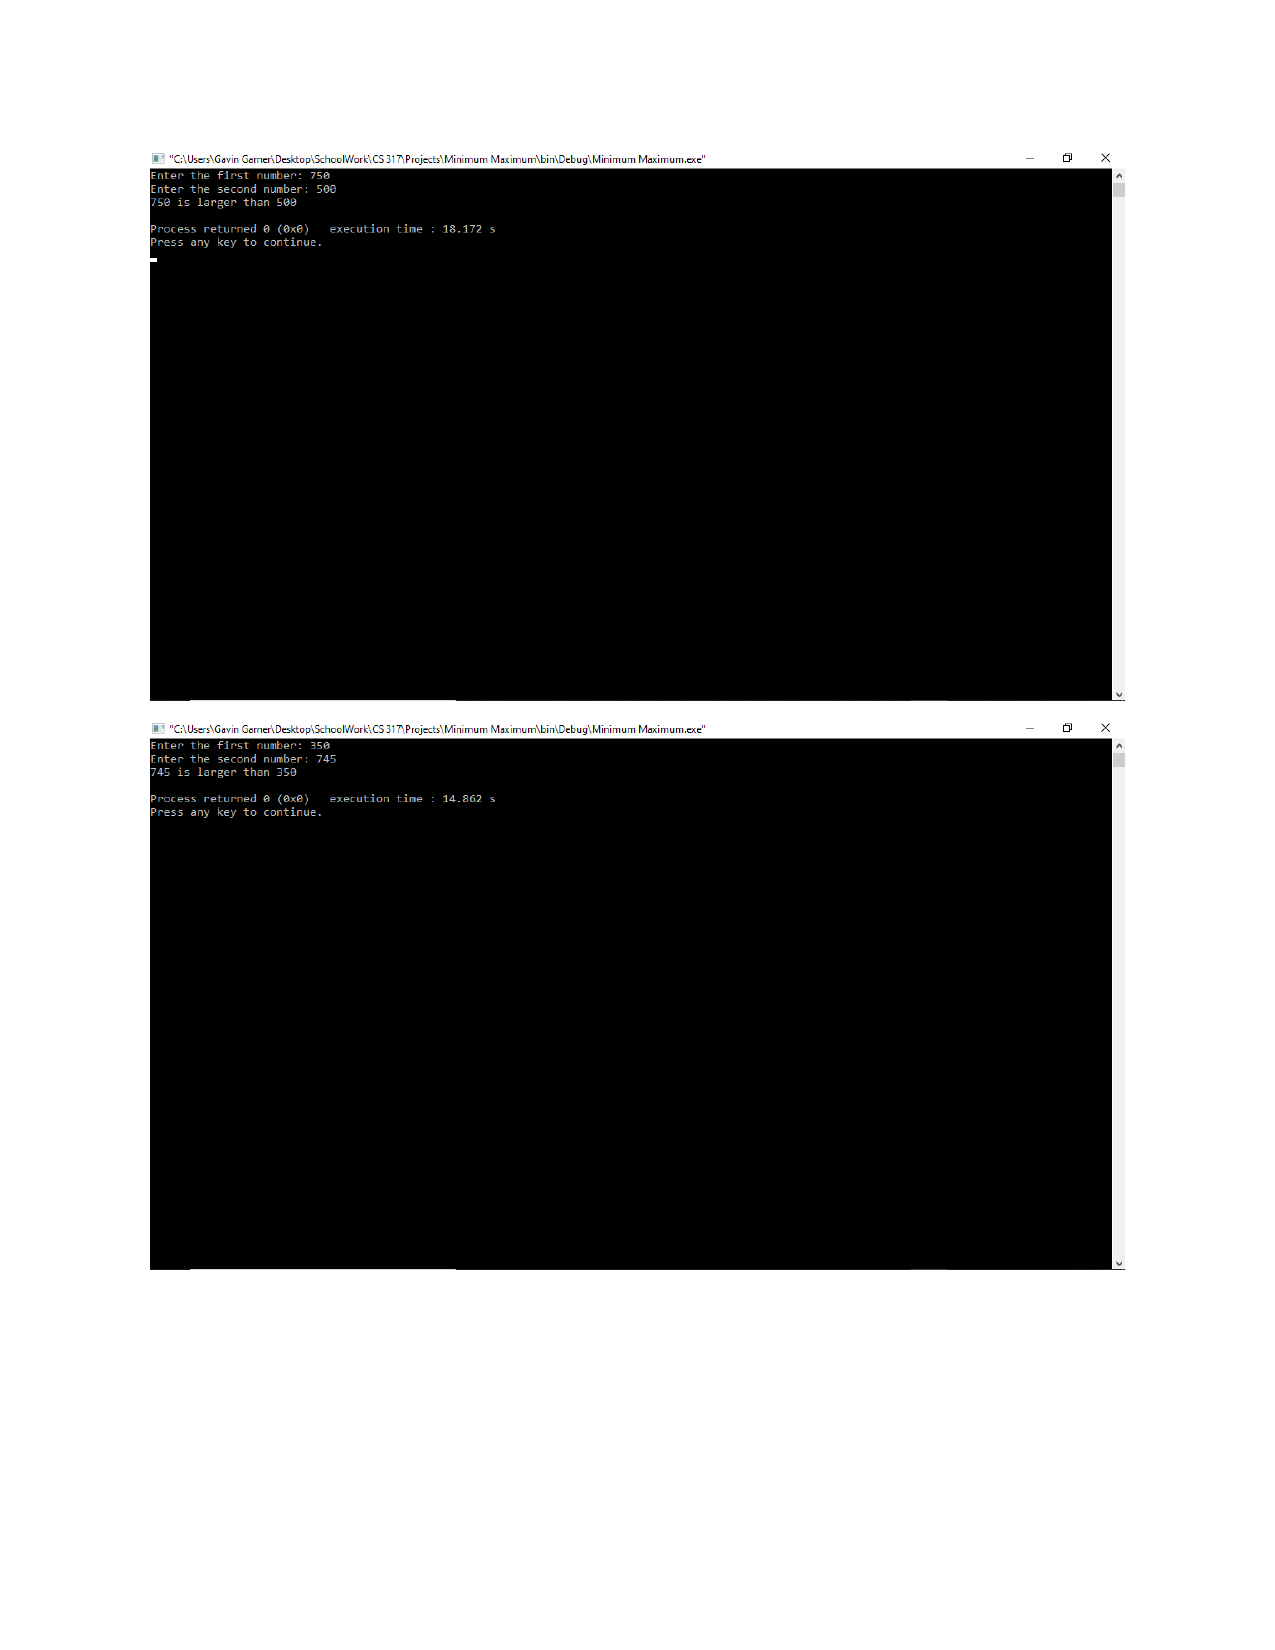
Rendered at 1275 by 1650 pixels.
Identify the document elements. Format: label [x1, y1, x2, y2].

picture [150, 150, 1125, 701]
picture [150, 719, 1125, 1270]
